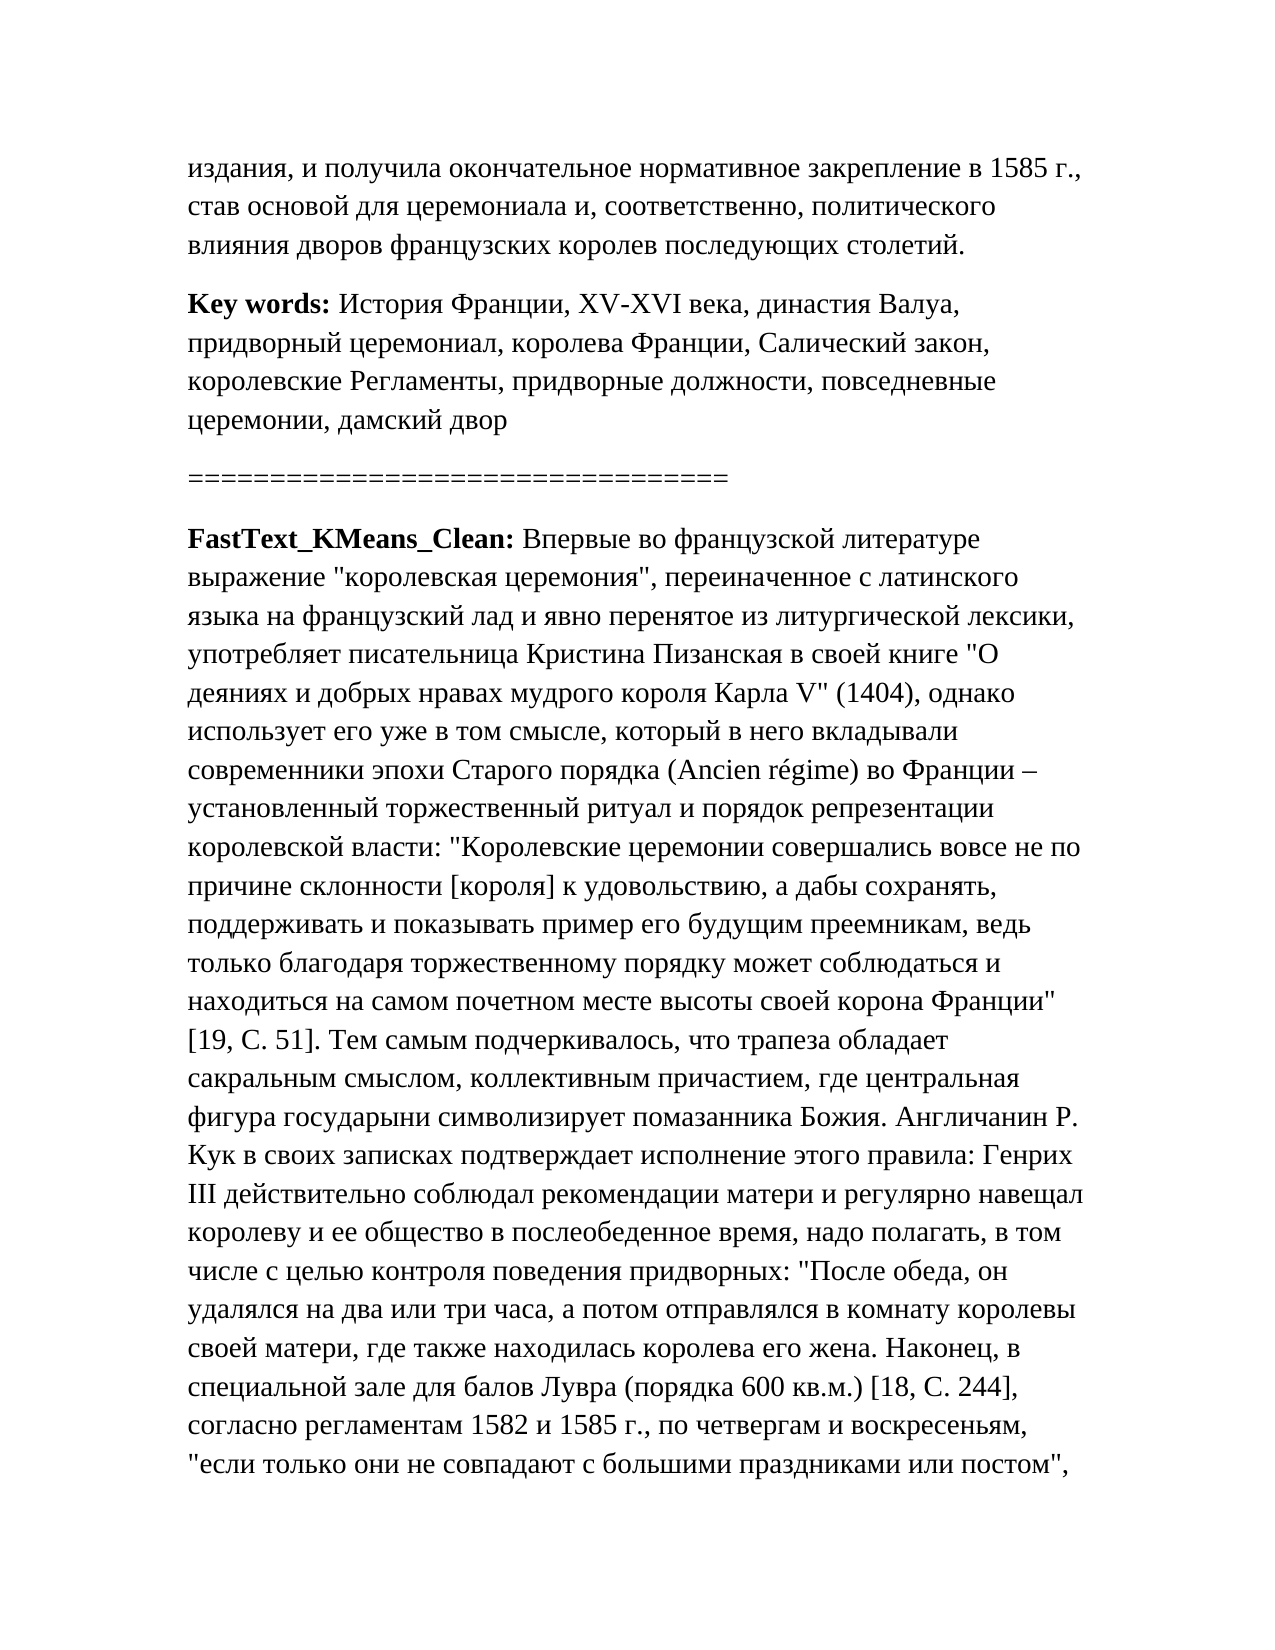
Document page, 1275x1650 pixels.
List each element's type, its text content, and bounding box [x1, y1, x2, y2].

text ================================= [187, 461, 1087, 495]
text Key words: История Франции, XV-XVI века, династия Валуа, придворный церемониал, королева Франции, Салический закон, королевские Регламенты, придворные должности, повседневные церемонии, дамский двор [187, 286, 1087, 436]
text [187, 521, 1087, 1479]
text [187, 150, 1087, 261]
